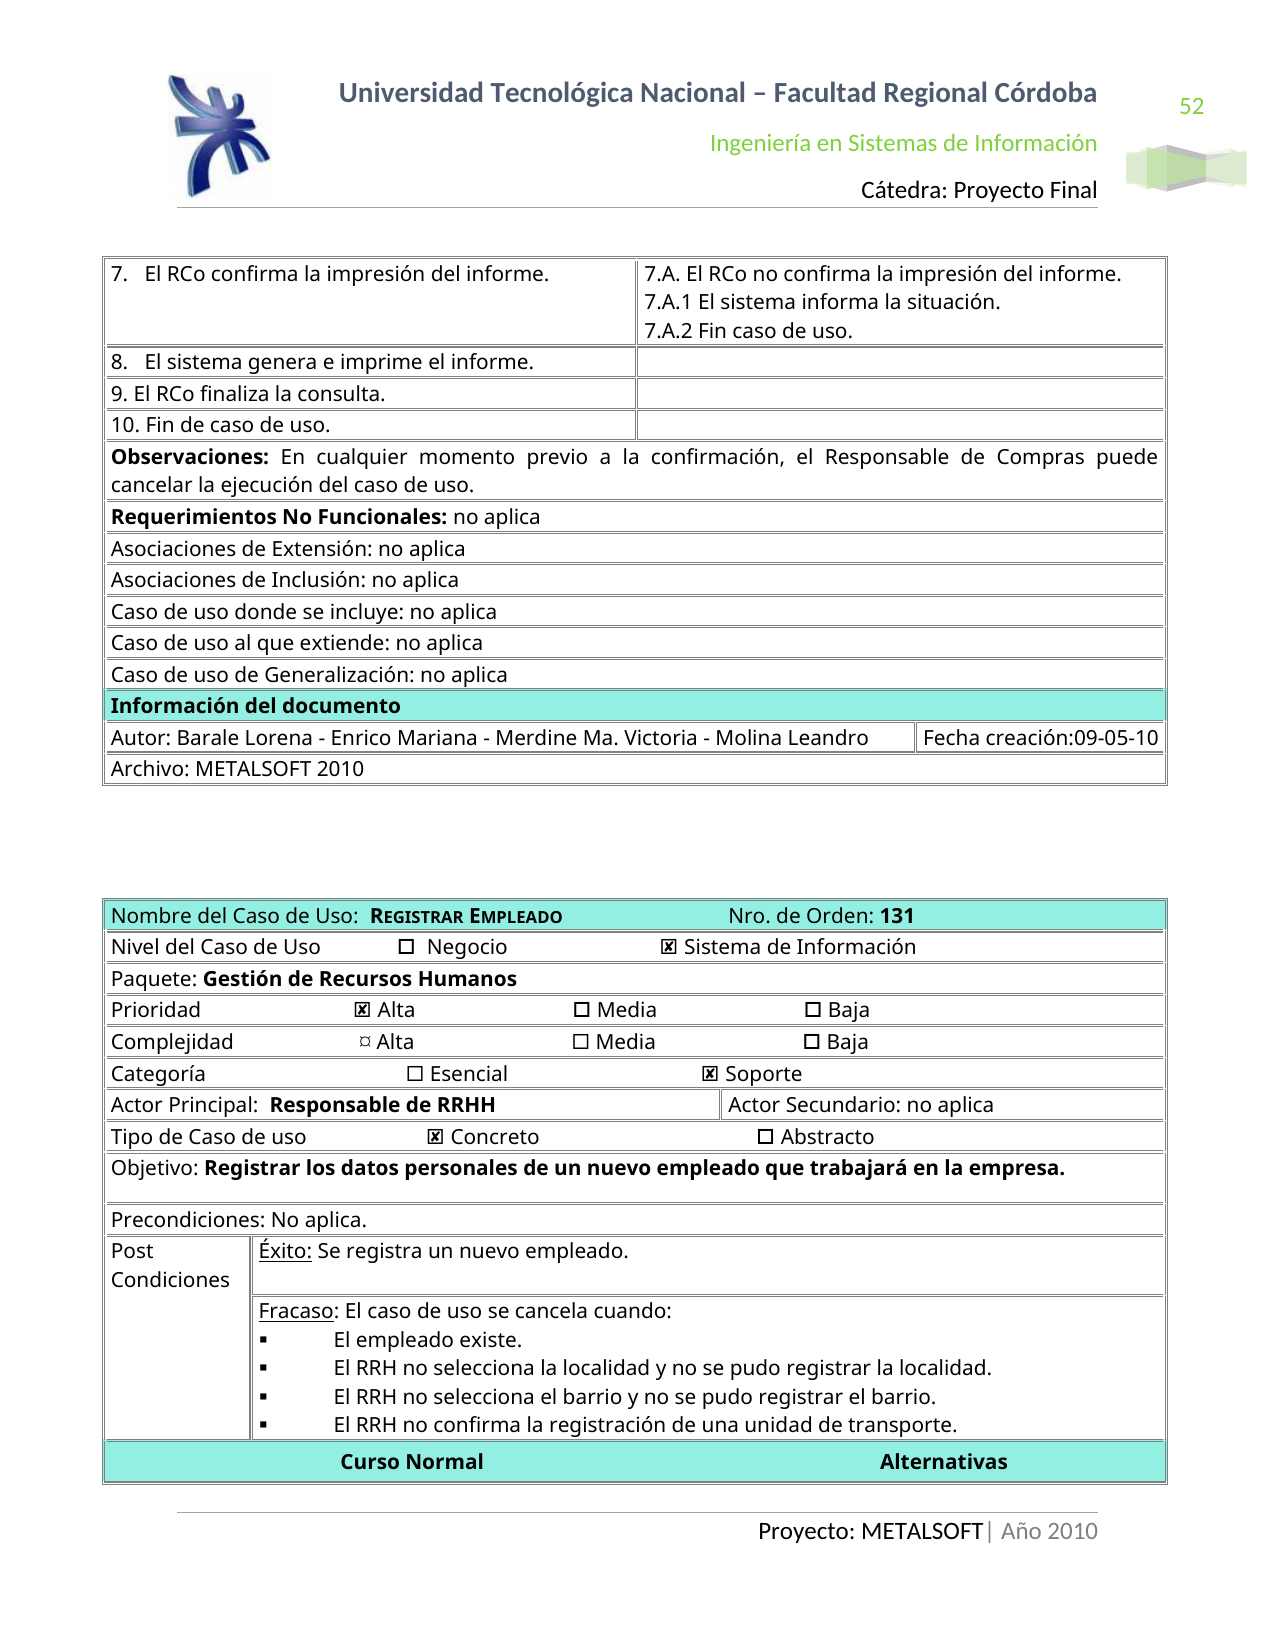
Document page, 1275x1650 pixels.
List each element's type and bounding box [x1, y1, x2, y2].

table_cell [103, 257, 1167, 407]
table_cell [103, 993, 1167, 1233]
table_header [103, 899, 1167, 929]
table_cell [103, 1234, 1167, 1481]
picture [167, 74, 272, 199]
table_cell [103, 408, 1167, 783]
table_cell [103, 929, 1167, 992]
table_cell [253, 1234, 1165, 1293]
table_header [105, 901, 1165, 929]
